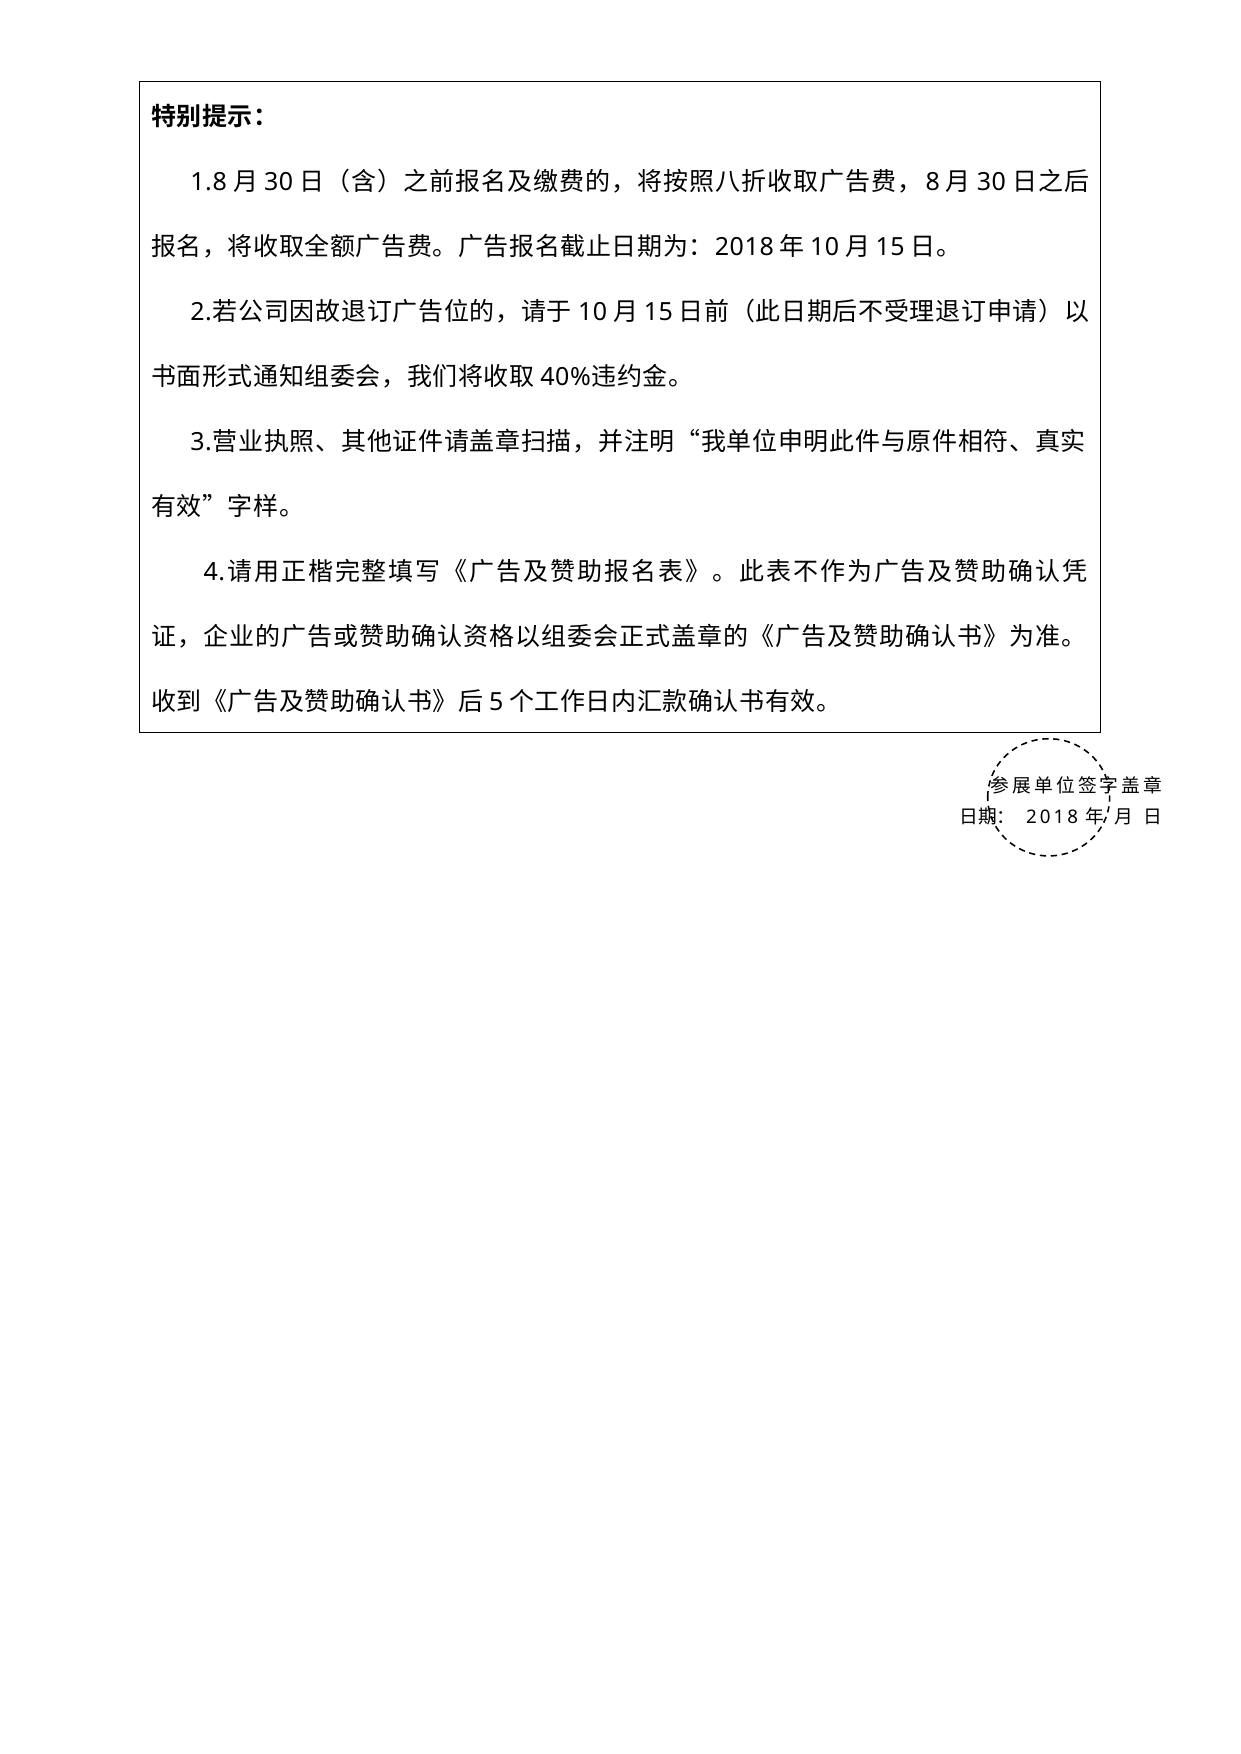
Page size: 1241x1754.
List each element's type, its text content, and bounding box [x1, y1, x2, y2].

table_cell 特别提示： 1.8月30日（含）之前报名及缴费的，将按照八折收取广告费，8月30日之后报名，将收取全额广告费。广告报名截止日期为：2018年10月15日。 2.若公司因故退订广告位的，请于10月15日前（此日期后不受理退订申请）以书面形式通知组委会，我们将收取40%违约金。 3.营业执照、其他证件请盖章扫描，并注明“我单位申明此件与原件相符、真实有效”字样。 4.请用正楷完整填写《广告及赞助报名表》。此表不作为广告及赞助确认凭证，企业的广告或赞助确认资格以组委会正式盖章的《广告及赞助确认书》为准。收到《广告及赞助确认书》后5个工作日内汇款确认书有效。 [140, 82, 1100, 732]
text 参展单位签字盖章 [75, 766, 1165, 799]
text 日期： 2018年 月 日 [75, 799, 1165, 832]
